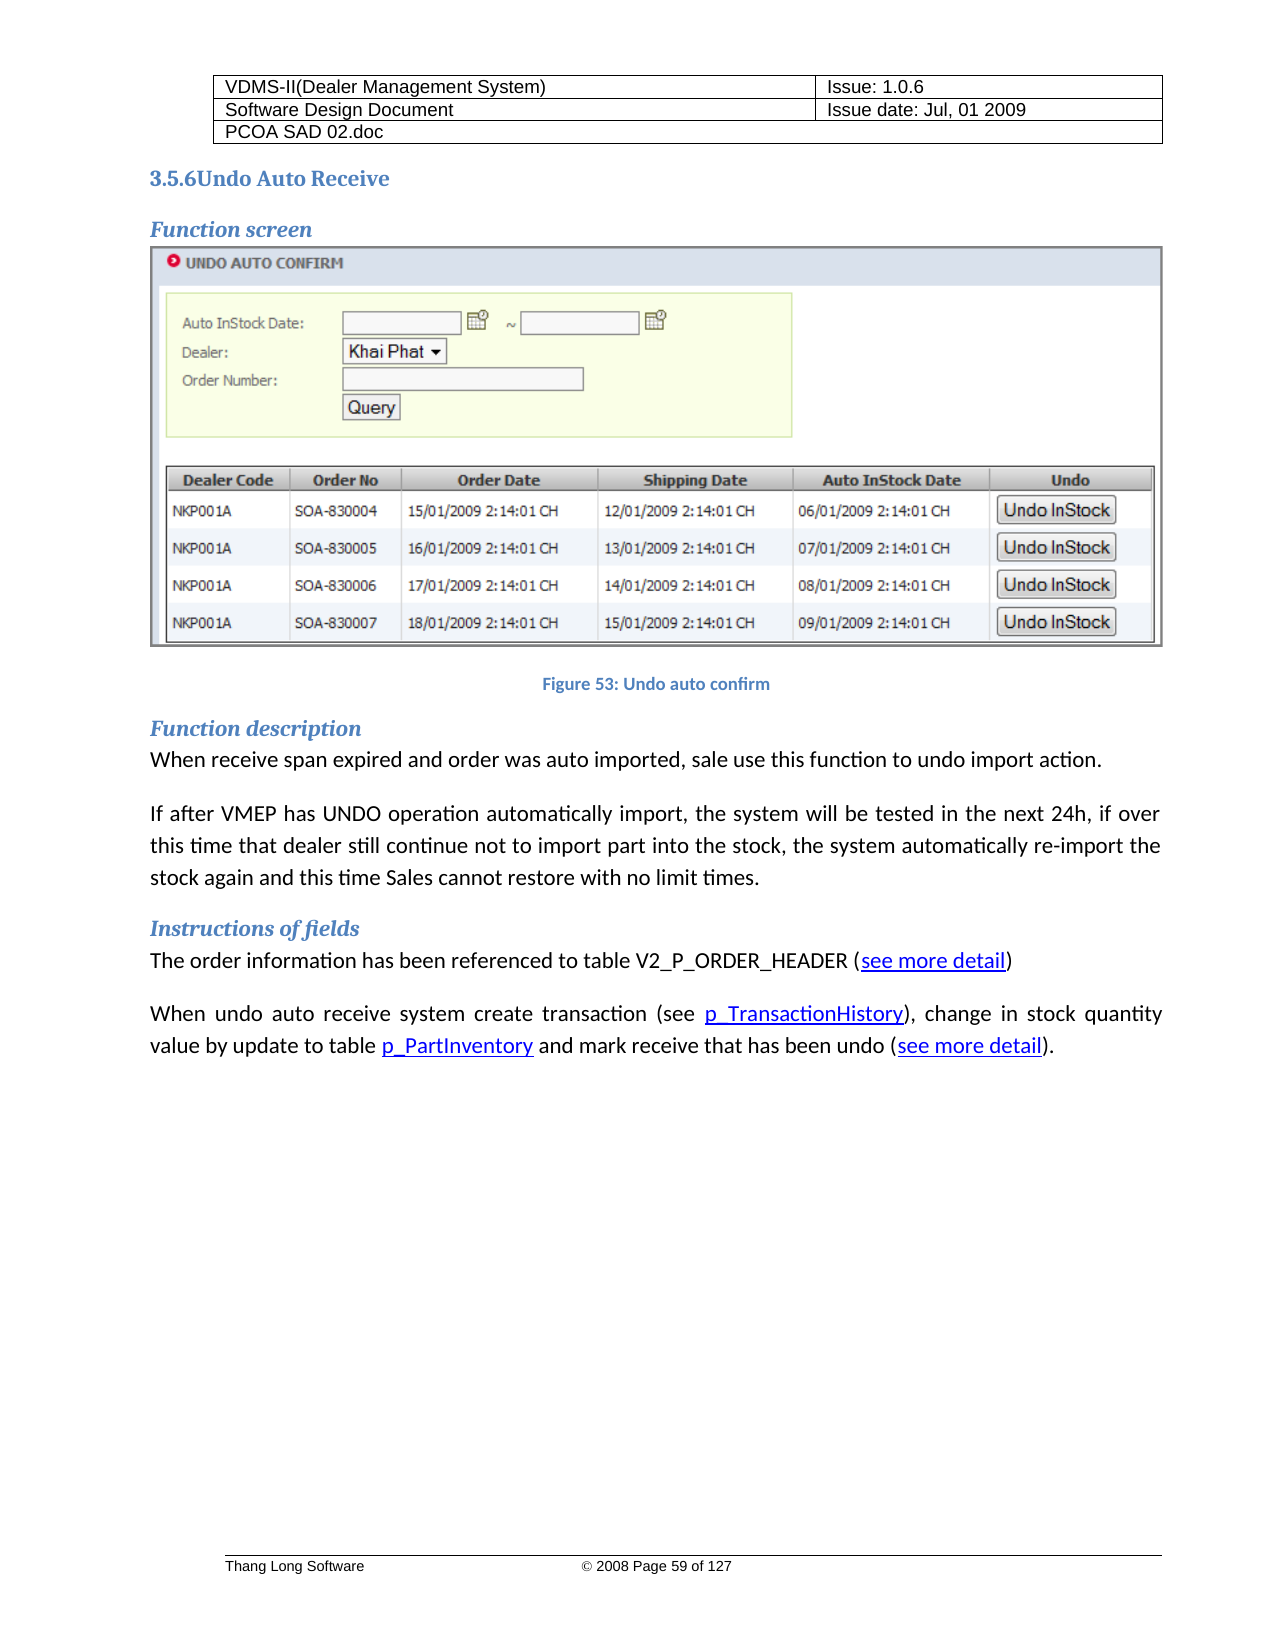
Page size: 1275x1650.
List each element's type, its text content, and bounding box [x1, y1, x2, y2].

text Figure 53: Undo auto confirm [150, 672, 1162, 694]
text If after VMEP has UNDO operation automatically import, the system will be tested in the next 24h, if over this time that dealer still continue not to import part into the stock, the system automatically re-import the stock again and this time Sales cannot restore with no limit times. [150, 799, 1162, 891]
subtitle Function screen [150, 216, 1162, 243]
text When undo auto receive system create transaction (see p_TransactionHistory), change in stock quantity value by update to table p_PartInventory and mark receive that has been undo (see more detail). [150, 999, 1162, 1059]
text When receive span expired and order was auto imported, sale use this function to undo import action. [150, 746, 1162, 774]
subtitle Function description [150, 715, 1162, 742]
picture [150, 246, 1163, 647]
subtitle Undo Auto Receive [150, 165, 1162, 192]
text The order information has been referenced to table V2_P_ORDER_HEADER (see more detail) [150, 946, 1162, 974]
subtitle Instructions of fields [150, 916, 1162, 942]
